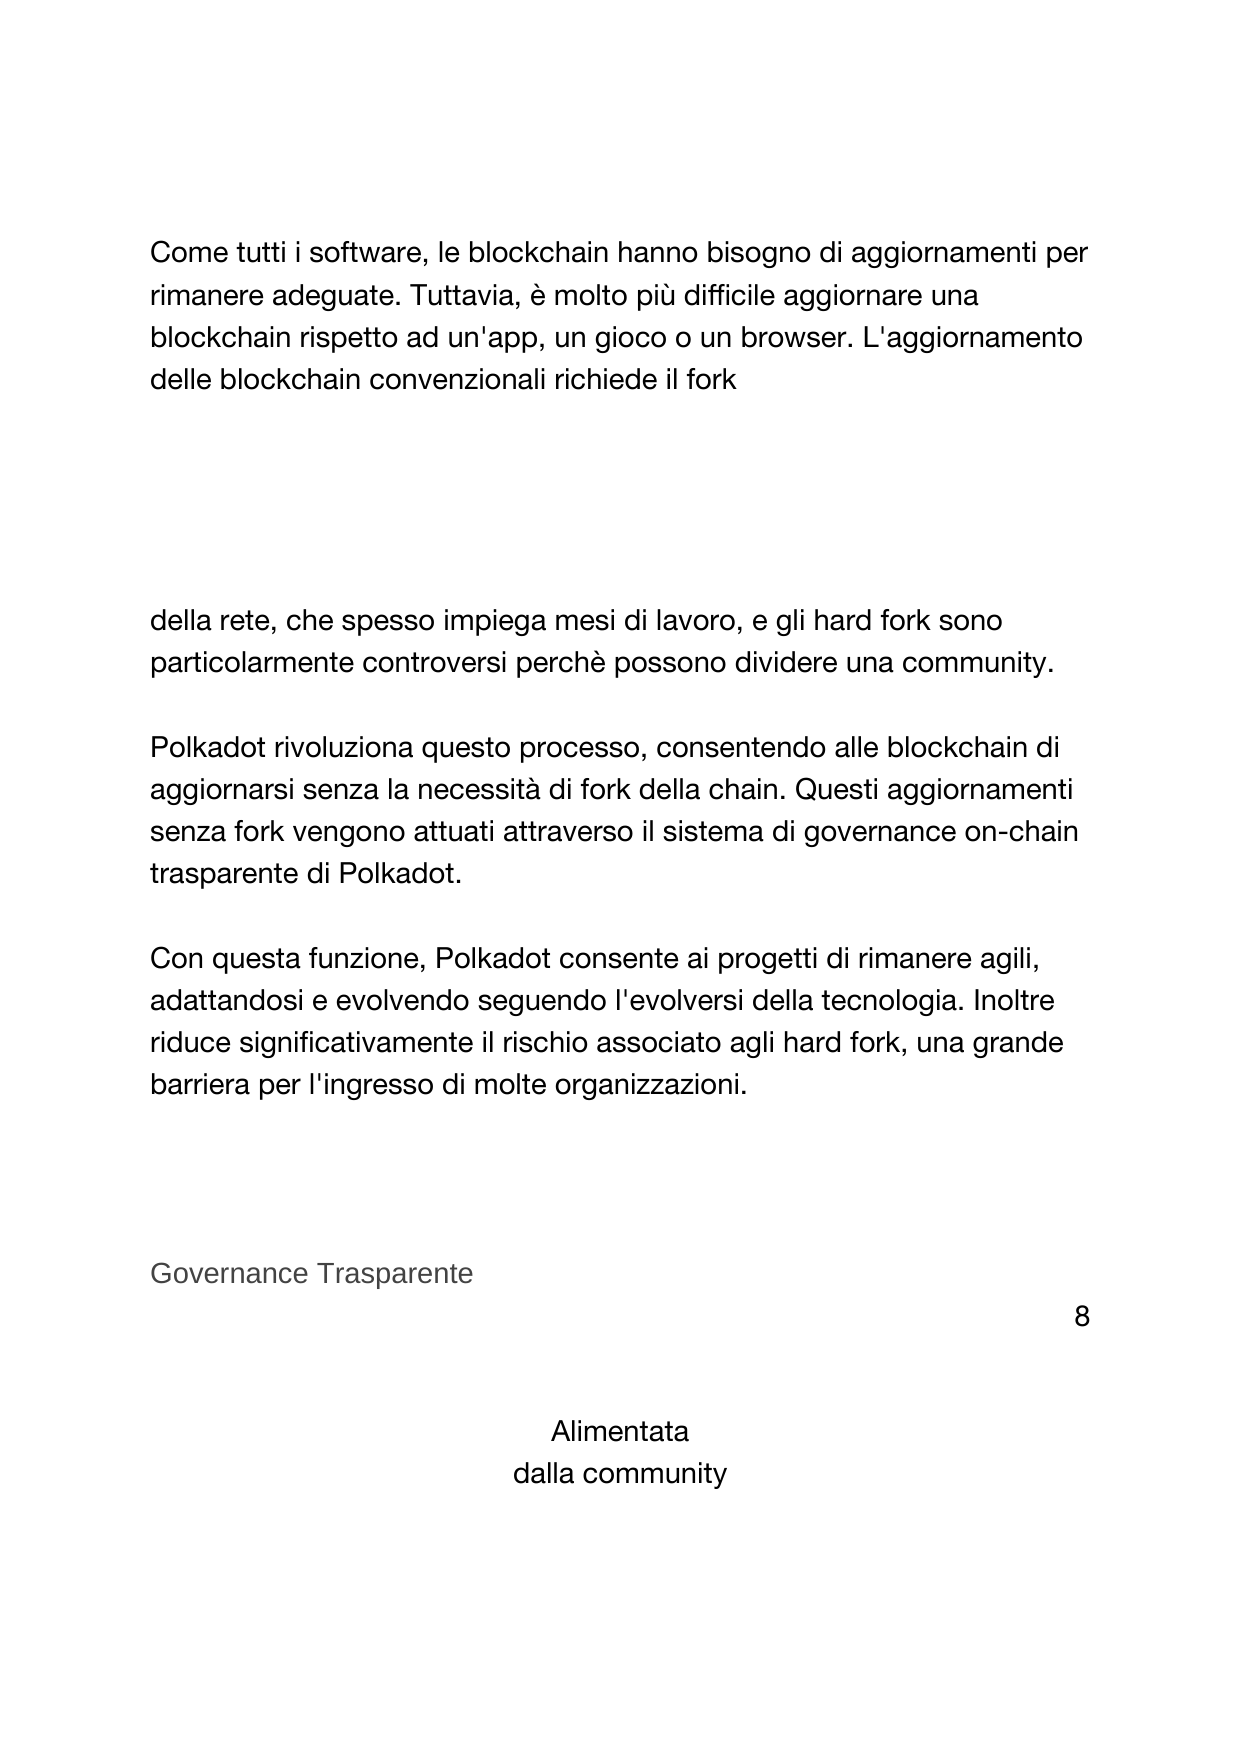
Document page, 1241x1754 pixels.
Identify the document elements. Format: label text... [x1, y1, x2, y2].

subtitle Governance Trasparente [150, 1256, 1090, 1290]
text Alimentata [150, 1413, 1090, 1449]
text Come tutti i software, le blockchain hanno bisogno di aggiornamenti per rimanere adeguate. Tuttavia, è molto più difficile aggiornare una blockchain rispetto ad un'app, un gioco o un browser. L'aggiornamento delle blockchain convenzionali richiede il fork [150, 234, 1090, 398]
text Con questa funzione, Polkadot consente ai progetti di rimanere agili, adattandosi e evolvendo seguendo l'evolversi della tecnologia. Inoltre riduce significativamente il rischio associato agli hard fork, una grande barriera per l'ingresso di molte organizzazioni. [150, 939, 1090, 1103]
text Polkadot rivoluziona questo processo, consentendo alle blockchain di aggiornarsi senza la necessità di fork della chain. Questi aggiornamenti senza fork vengono attuati attraverso il sistema di governance on-chain trasparente di Polkadot. [150, 729, 1090, 892]
text dalla community [150, 1455, 1090, 1492]
text 8 [150, 1298, 1090, 1335]
text della rete, che spesso impiega mesi di lavoro, e gli hard fork sono particolarmente controversi perchè possono dividere una community. [150, 602, 1090, 681]
